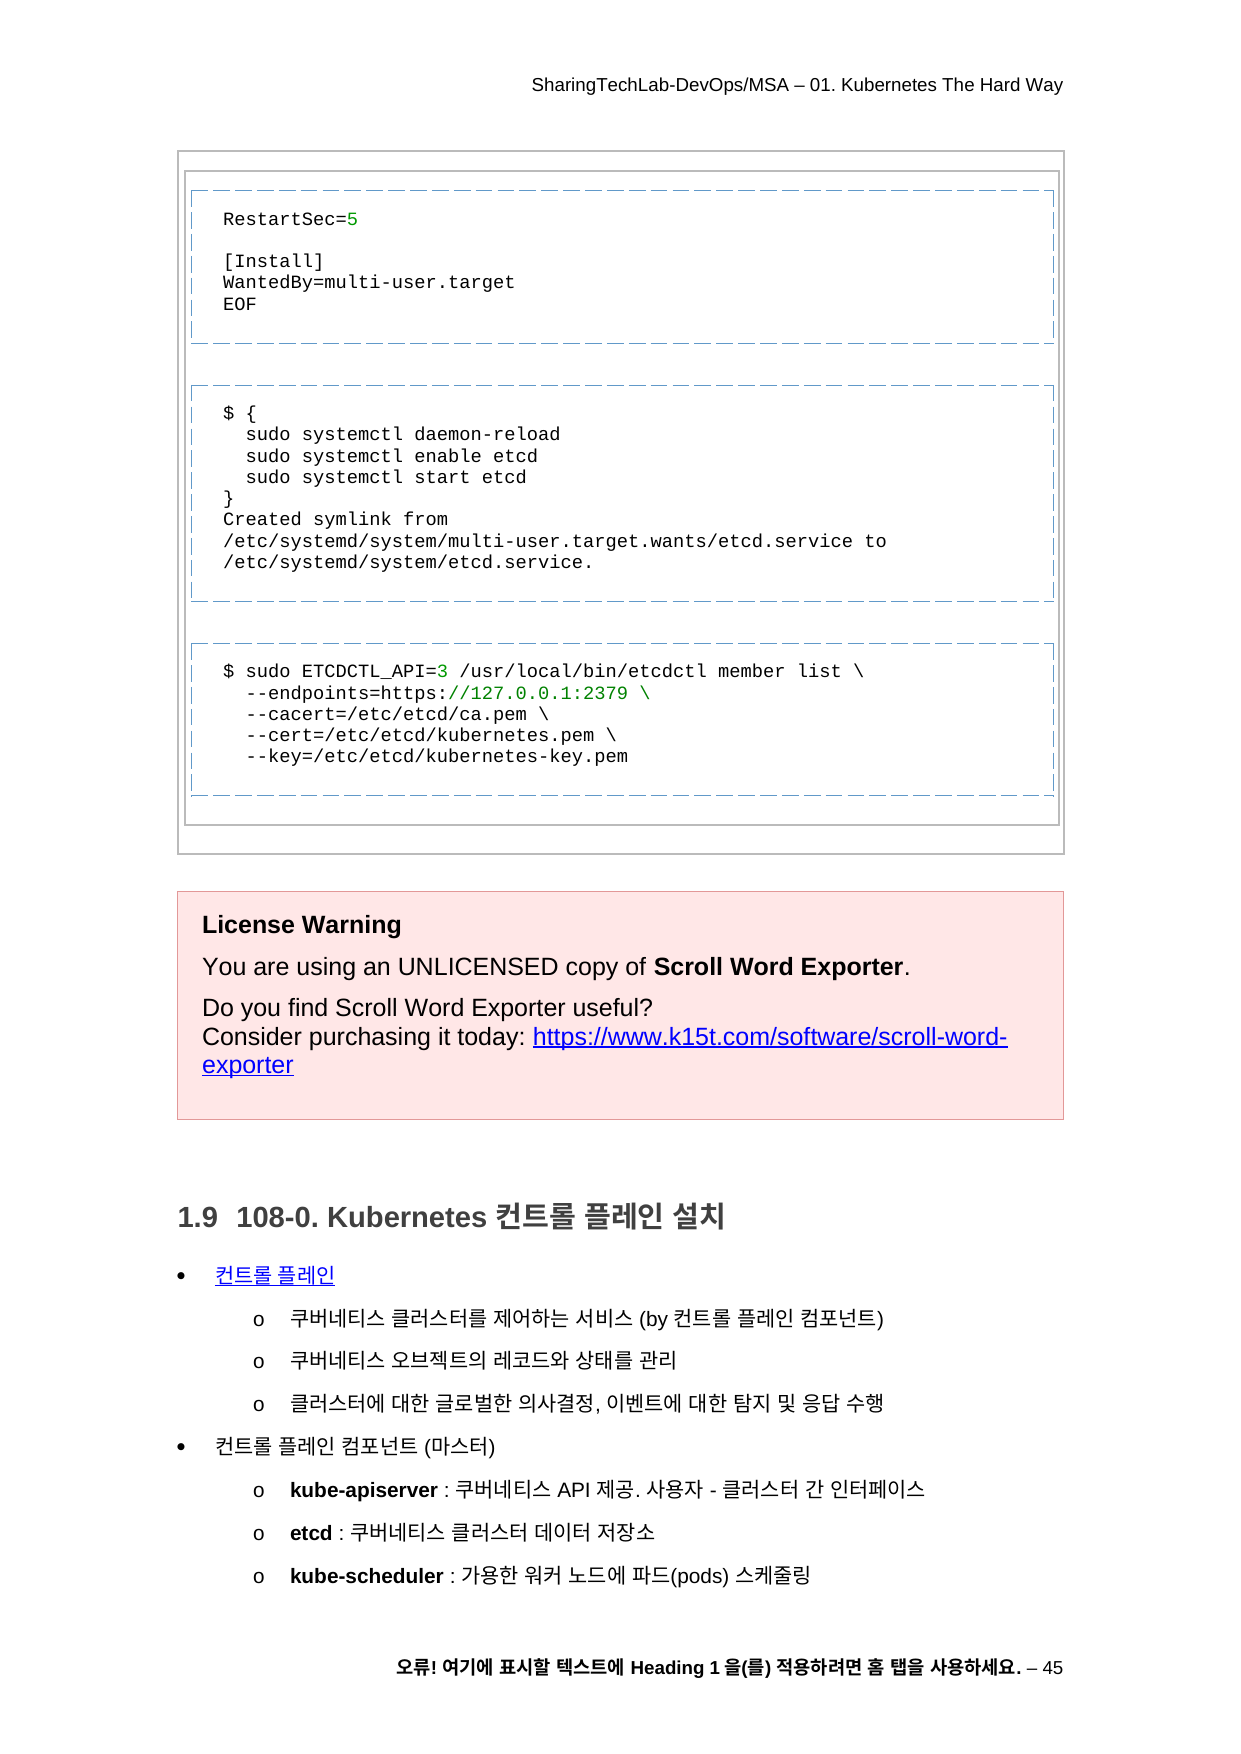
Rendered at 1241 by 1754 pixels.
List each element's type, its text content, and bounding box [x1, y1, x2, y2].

list 쿠버네티스 클러스터를 제어하는 ​​서비스 (by 컨트롤 플레인 컴포넌트) [252, 1302, 1063, 1332]
list 컨트롤 플레인 [177, 1261, 1063, 1289]
list 클러스터에 대한 글로벌한 의사결정, 이벤트에 대한 탐지 및 응답 수행 [252, 1388, 1063, 1418]
list 쿠버네티스 오브젝트의 레코드와 상태를 관리 [252, 1345, 1063, 1375]
subtitle 108-0. Kubernetes 컨트롤 플레인 설치 [177, 1193, 1063, 1236]
list etcd : 쿠버네티스 클러스터 데이터 저장소 [252, 1516, 1063, 1547]
list kube-scheduler : 가용한 워커 노드에 파드(pods) 스케줄링 [252, 1559, 1063, 1589]
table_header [179, 152, 1063, 853]
list 컨트롤 플레인 컴포넌트 (마스터) [177, 1431, 1063, 1461]
list kube-apiserver : 쿠버네티스 API 제공. 사용자 - 클러스터 간 인터페이스 [252, 1473, 1063, 1504]
table_header License Warning You are using an UNLICENSED copy of Scroll Word Exporter. Do you find Scroll Word Exporter useful? Consider purchasing it today: https://www.k15t.com/software/scroll-word-exporter [178, 892, 1063, 1118]
